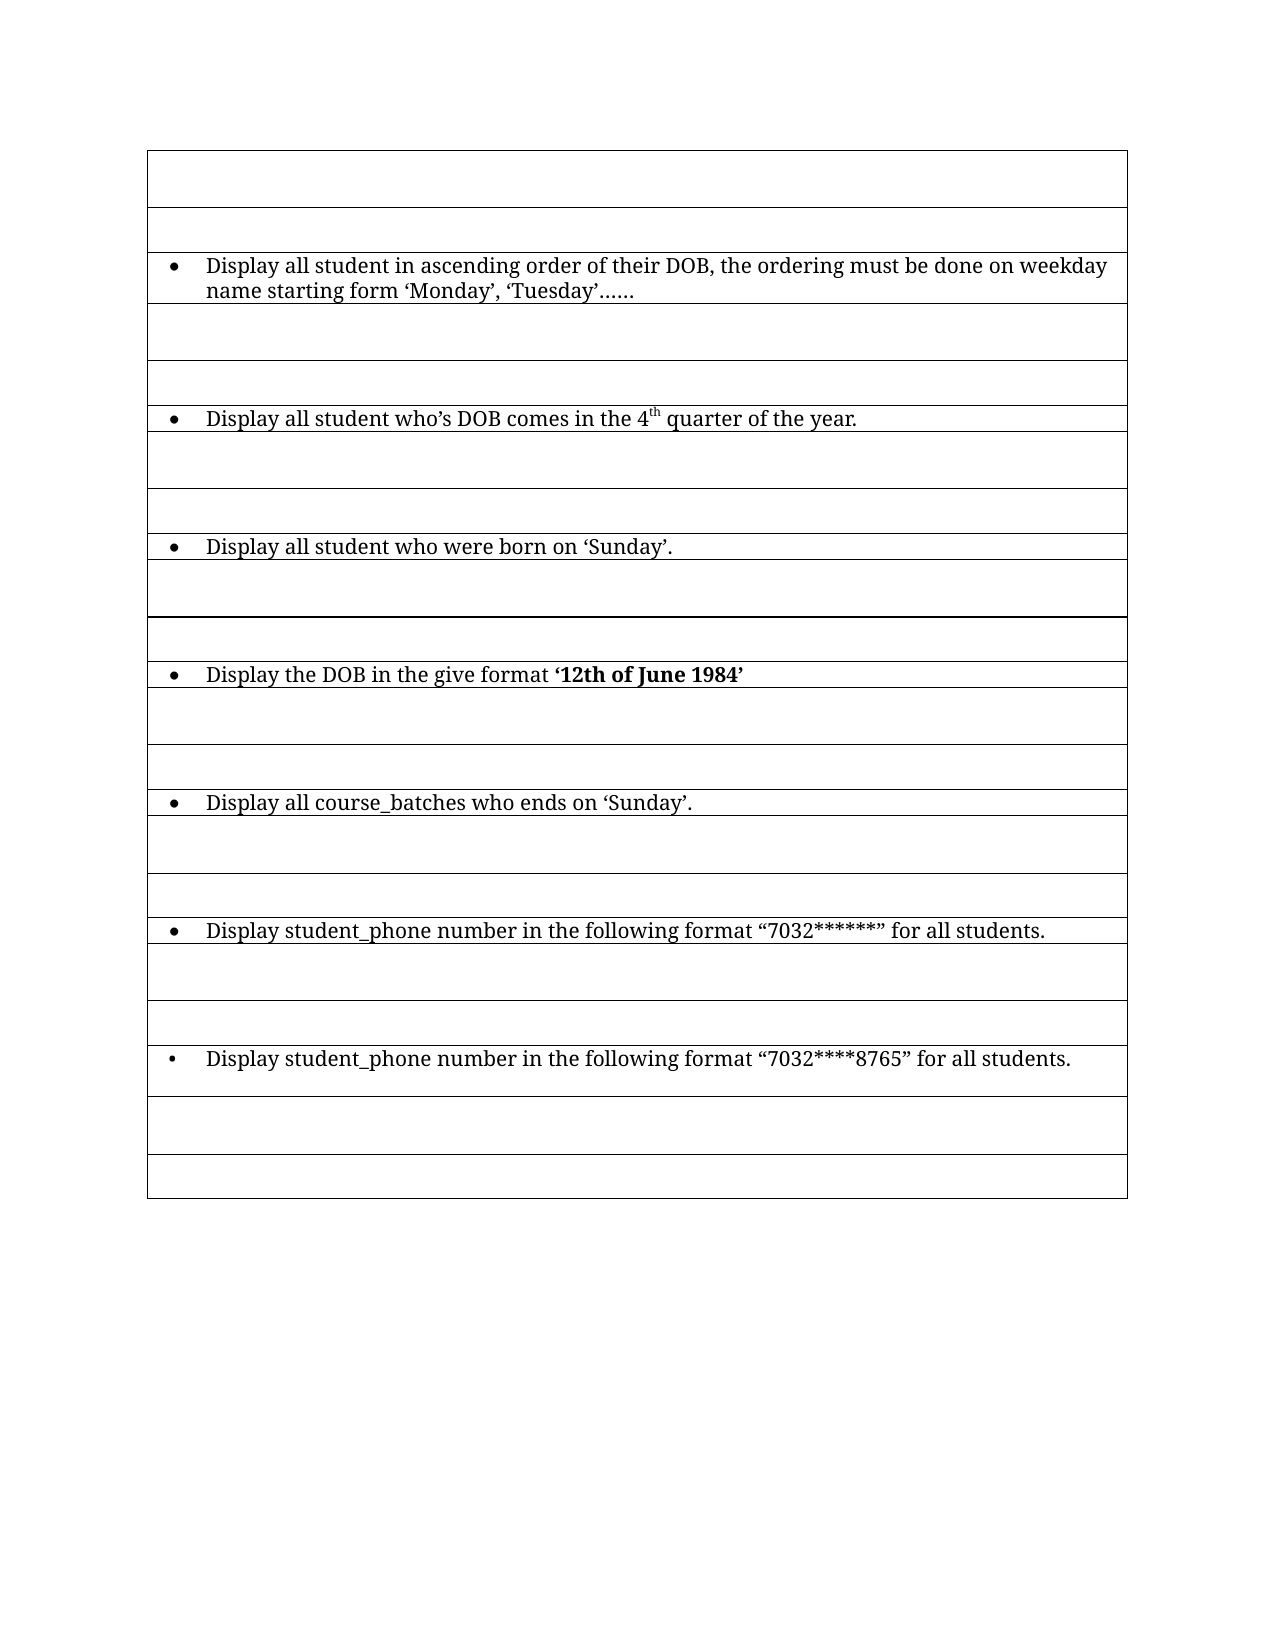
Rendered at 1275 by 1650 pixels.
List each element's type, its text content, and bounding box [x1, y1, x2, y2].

table_cell Display all course_batches who ends on ‘Sunday’. [148, 790, 1127, 815]
table_cell [148, 361, 1127, 405]
table_cell [148, 1097, 1127, 1153]
table_cell Display the DOB in the give format ‘12th of June 1984’ [148, 662, 1127, 687]
table_cell Display all student in ascending order of their DOB, the ordering must be done on weekday name starting form ‘Monday’, ‘Tuesday’…… [148, 253, 1127, 303]
table_cell Display student_phone number in the following format “7032****8765” for all students. [148, 1046, 1127, 1096]
table_cell [148, 944, 1127, 1000]
table_cell Display all student who were born on ‘Sunday’. [148, 534, 1127, 559]
table_cell [148, 618, 1127, 661]
table_cell [148, 489, 1127, 533]
table_cell [148, 432, 1127, 488]
table_cell [148, 745, 1127, 789]
table_cell [148, 816, 1127, 872]
table_cell [148, 1155, 1127, 1198]
table_cell [148, 151, 1127, 207]
table_cell [148, 688, 1127, 744]
table_cell Display student_phone number in the following format “7032******” for all students. [148, 918, 1127, 943]
table_cell [148, 560, 1127, 616]
table_cell [148, 304, 1127, 360]
table_cell [148, 1001, 1127, 1045]
table_cell [148, 874, 1127, 917]
table_cell [148, 208, 1127, 252]
table_cell Display all student who’s DOB comes in the 4th quarter of the year. [148, 406, 1127, 431]
